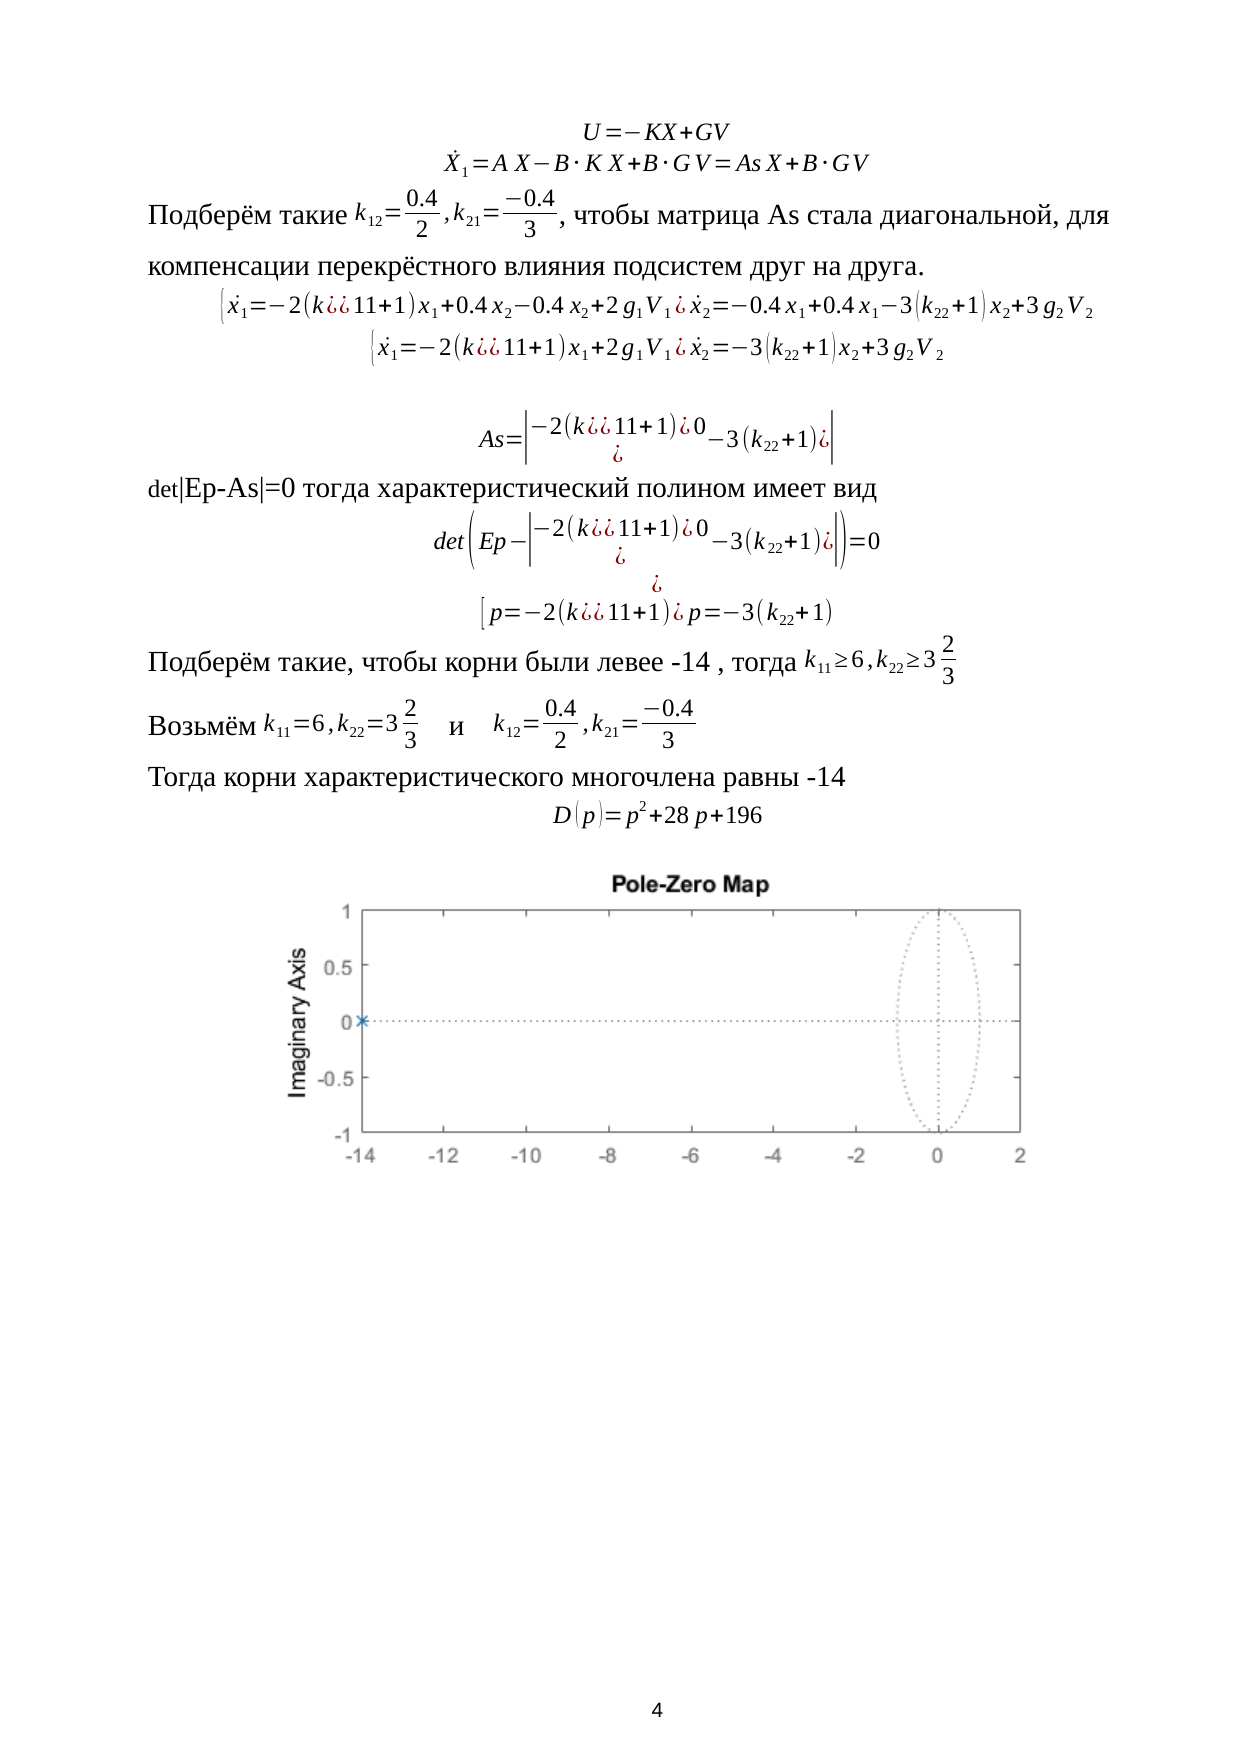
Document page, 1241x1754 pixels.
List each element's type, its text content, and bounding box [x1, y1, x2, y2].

text Подберём такие , чтобы матрица As стала диагональной, для компенсации перекрёстного влияния подсистем друг на друга. [148, 184, 1167, 282]
text Подберём такие, чтобы корни были левее -14 , тогда [148, 631, 1167, 690]
picture [285, 872, 1029, 1166]
text det|Ep-As|=0 тогда характеристический полином имеет вид [148, 470, 1167, 504]
text Тогда корни характеристического многочлена равны -14 [148, 759, 1167, 792]
text Возьмём и [148, 695, 1167, 754]
